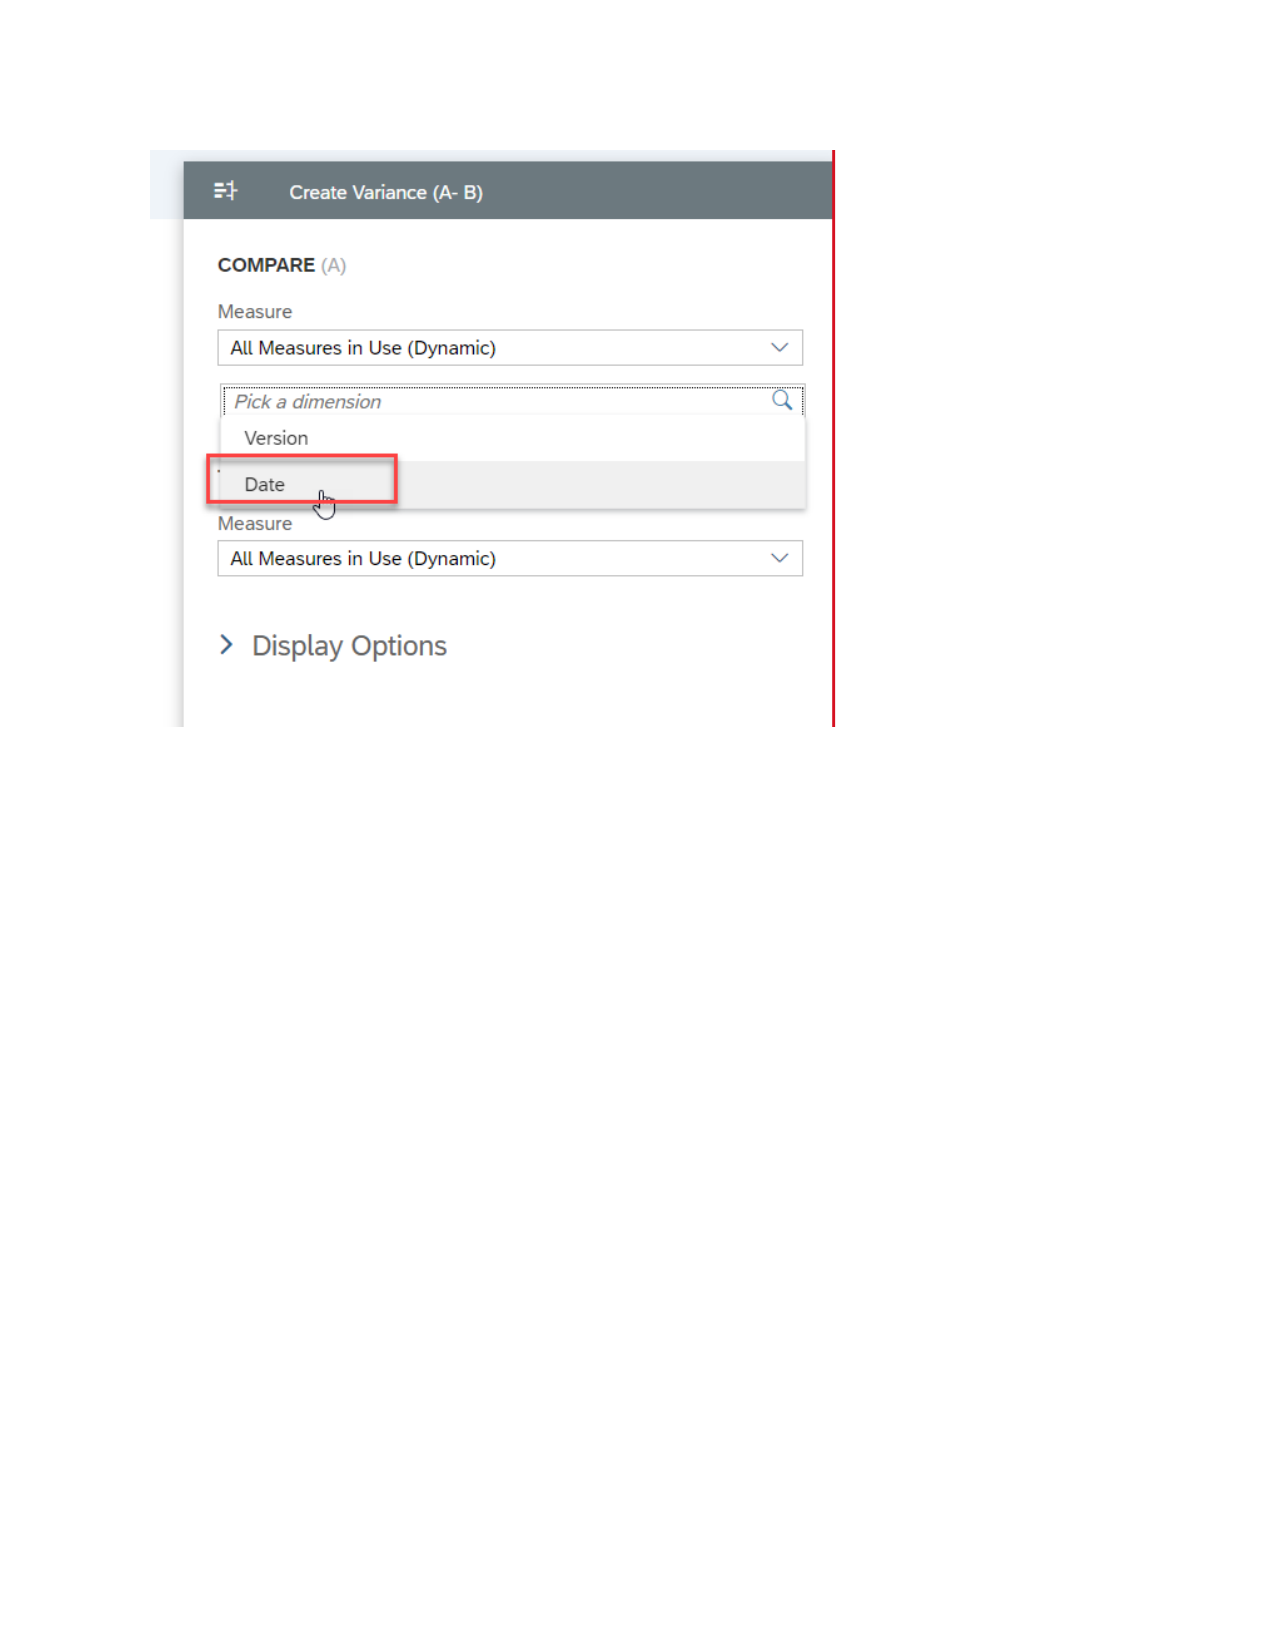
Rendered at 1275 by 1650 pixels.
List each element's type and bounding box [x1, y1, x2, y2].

picture [150, 150, 836, 727]
